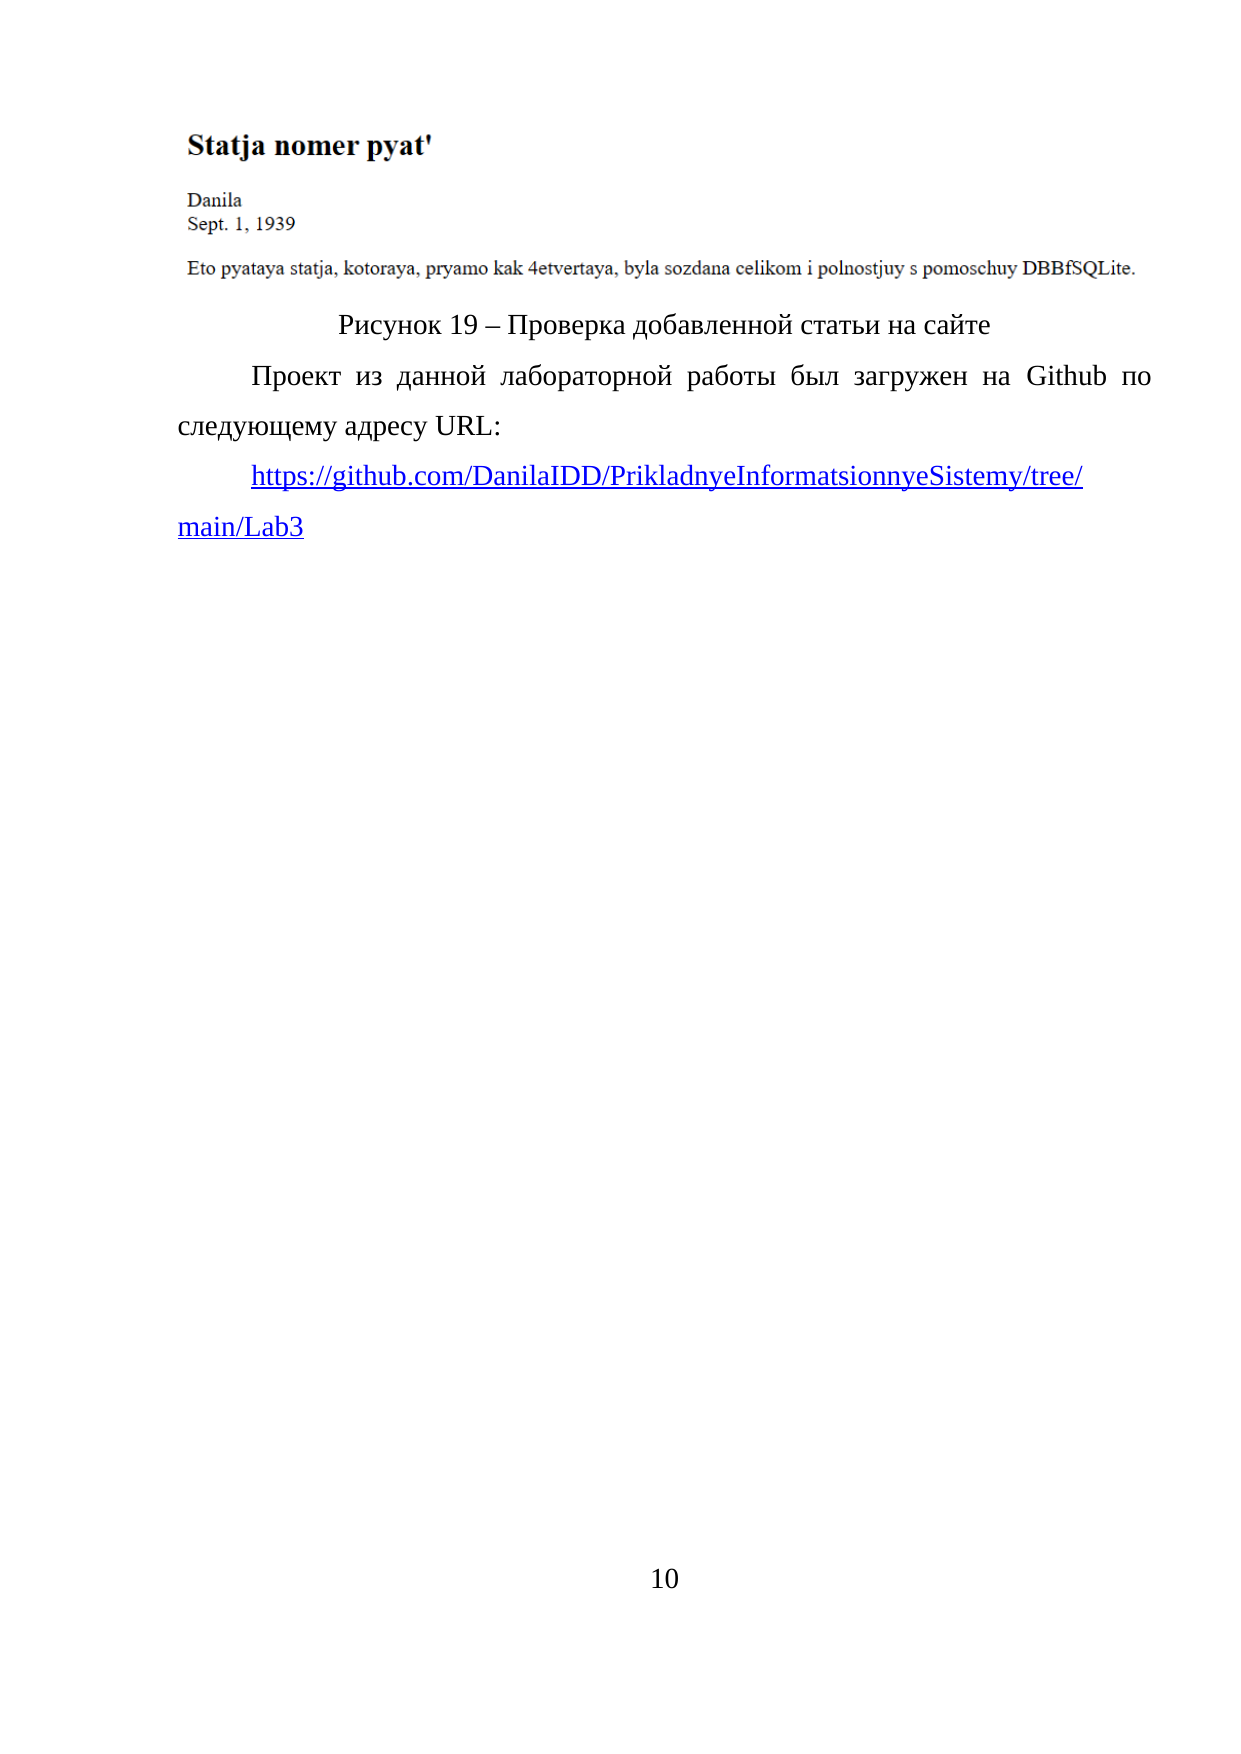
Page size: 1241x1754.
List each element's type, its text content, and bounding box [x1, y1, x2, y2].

picture [177, 118, 1152, 291]
text Рисунок 19 – Проверка добавленной статьи на сайте [177, 307, 1152, 341]
text https://github.com/DanilaIDD/PrikladnyeInformatsionnyeSistemy/tree/main/Lab3 [177, 458, 1152, 542]
text Проект из данной лабораторной работы был загружен на Github по следующему адресу URL: [177, 358, 1152, 442]
